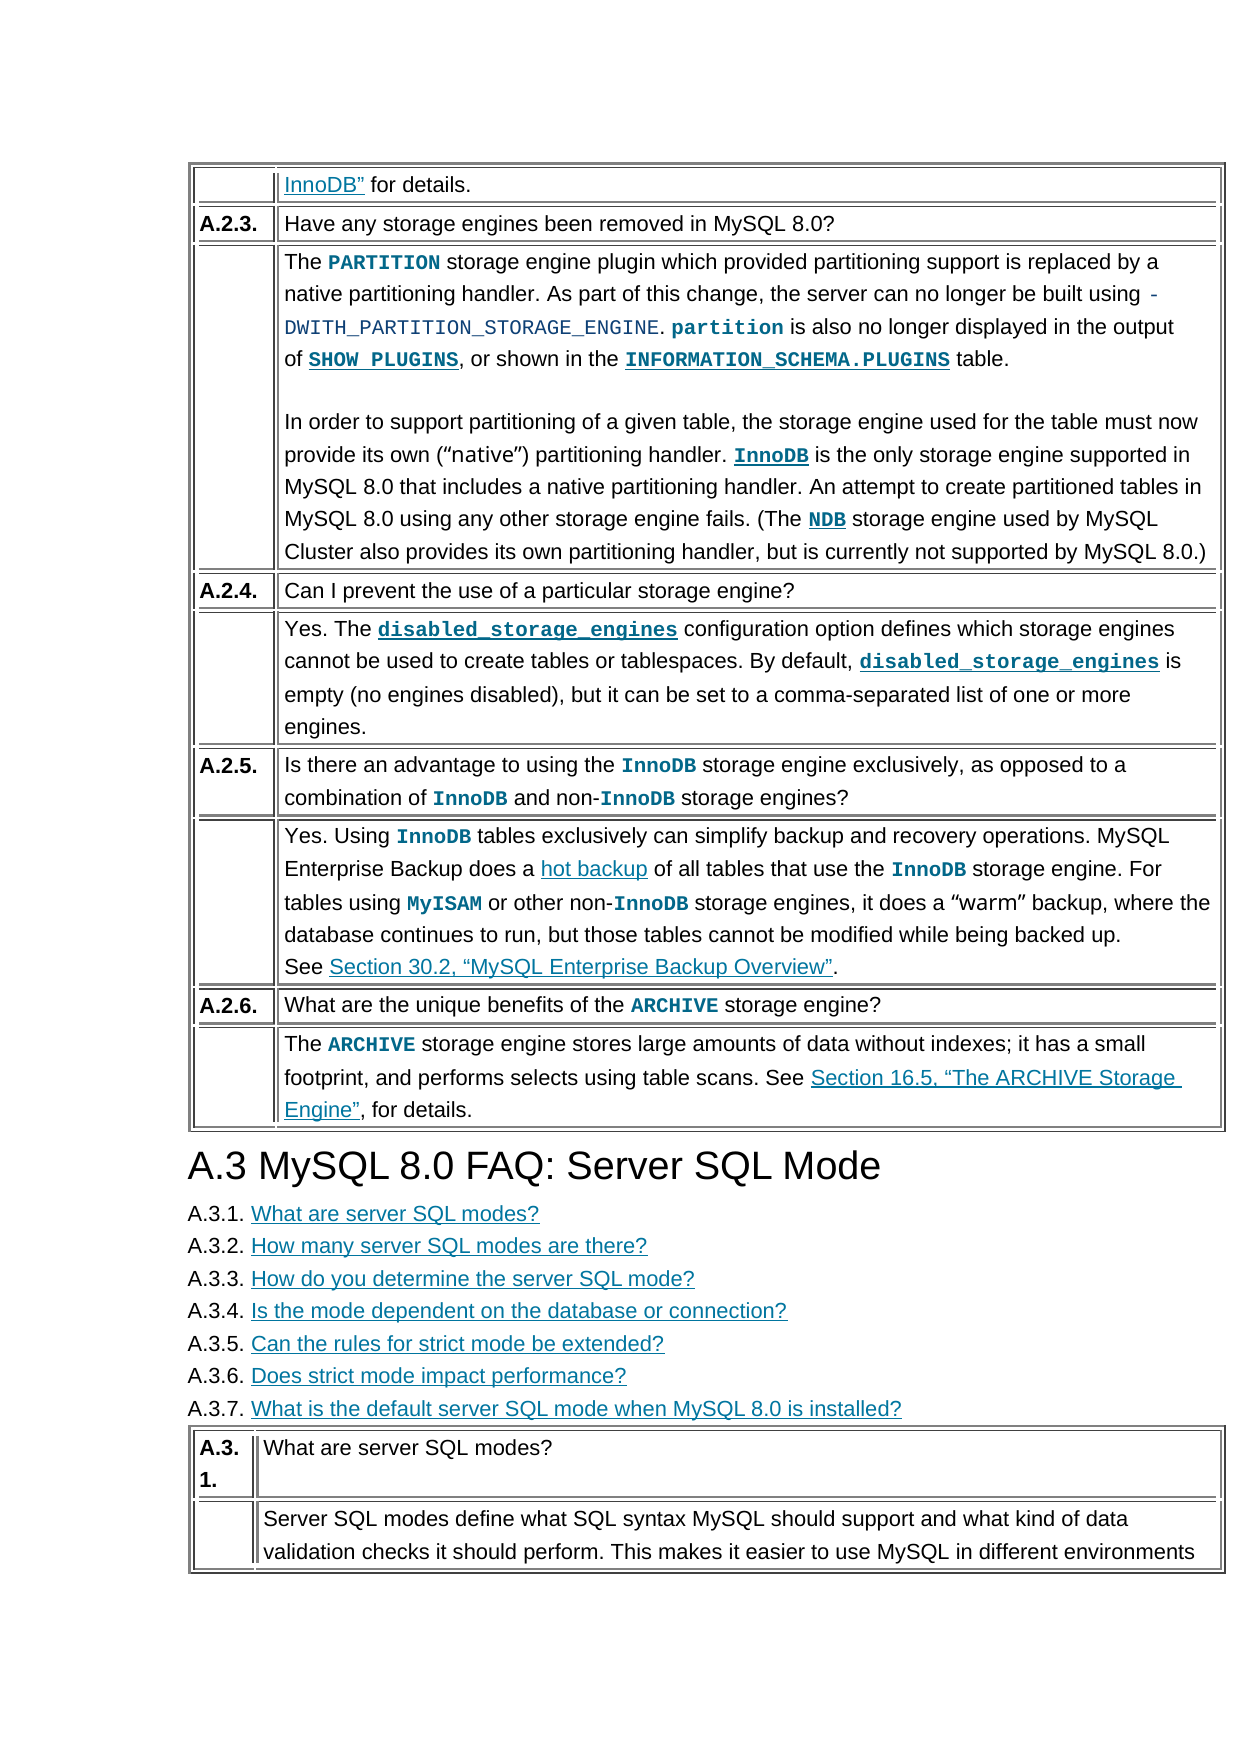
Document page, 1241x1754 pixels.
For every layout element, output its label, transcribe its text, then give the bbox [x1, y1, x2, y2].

text A.3.1. What are server SQL modes? [187, 1197, 1053, 1230]
table_cell A.2.3. [191, 201, 276, 240]
text A.3.5. Can the rules for strict mode be extended? [187, 1327, 1053, 1360]
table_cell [276, 165, 1223, 201]
text A.3.4. Is the mode dependent on the database or connection? [187, 1295, 1053, 1327]
table_cell What are the unique benefits of the ARCHIVE storage engine? [276, 983, 1223, 1022]
table_cell [191, 814, 276, 983]
text A.3.7. What is the default server SQL mode when MySQL 8.0 is installed? [187, 1392, 1053, 1425]
table_cell A.2.5. [191, 743, 276, 814]
table_cell [191, 165, 276, 201]
table_header A.3.1. [191, 1427, 255, 1496]
table_header What are server SQL modes? [255, 1427, 1223, 1496]
table_cell [191, 1496, 255, 1567]
table_cell Is there an advantage to using the InnoDB storage engine exclusively, as opposed to a combination of InnoDB and non-InnoDB storage engines? [276, 743, 1223, 814]
table_cell Yes. The disabled_storage_engines configuration option defines which storage engines cannot be used to create tables or tablespaces. By default, disabled_storage_engines is empty (no engines disabled), but it can be set to a comma-separated list of one or more engines. [276, 607, 1223, 743]
table_cell Yes. Using InnoDB tables exclusively can simplify backup and recovery operations. MySQL Enterprise Backup does a hot backup of all tables that use the InnoDB storage engine. For tables using MyISAM or other non-InnoDB storage engines, it does a “warm” backup, where the database continues to run, but those tables cannot be modified while being backed up. See Section 30.2, “MySQL Enterprise Backup Overview”. [276, 814, 1223, 983]
table_cell A.2.6. [191, 983, 276, 1022]
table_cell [255, 1496, 1223, 1567]
table_cell [191, 240, 276, 568]
table_cell The ARCHIVE storage engine stores large amounts of data without indexes; it has a small footprint, and performs selects using table scans. See Section 16.5, “The ARCHIVE Storage Engine”, for details. [276, 1022, 1223, 1126]
text A.3.6. Does strict mode impact performance? [187, 1360, 1053, 1392]
table_cell [191, 1022, 276, 1126]
table_cell Can I prevent the use of a particular storage engine? [276, 568, 1223, 607]
table_cell The PARTITION storage engine plugin which provided partitioning support is replaced by a native partitioning handler. As part of this change, the server can no longer be built using -DWITH_PARTITION_STORAGE_ENGINE. partition is also no longer displayed in the output of SHOW PLUGINS, or shown in the INFORMATION_SCHEMA.PLUGINS table. In order to support partitioning of a given table, the storage engine used for the table must now provide its own (“native”) partitioning handler. InnoDB is the only storage engine supported in MySQL 8.0 that includes a native partitioning handler. An attempt to create partitioned tables in MySQL 8.0 using any other storage engine fails. (The NDB storage engine used by MySQL Cluster also provides its own partitioning handler, but is currently not supported by MySQL 8.0.) [276, 240, 1223, 568]
text A.3.2. How many server SQL modes are there? [187, 1230, 1053, 1262]
text A.3.3. How do you determine the server SQL mode? [187, 1262, 1053, 1295]
table_cell Have any storage engines been removed in MySQL 8.0? [276, 201, 1223, 240]
table_cell [191, 607, 276, 743]
table_cell A.2.4. [191, 568, 276, 607]
subtitle A.3 MySQL 8.0 FAQ: Server SQL Mode [187, 1132, 1053, 1197]
